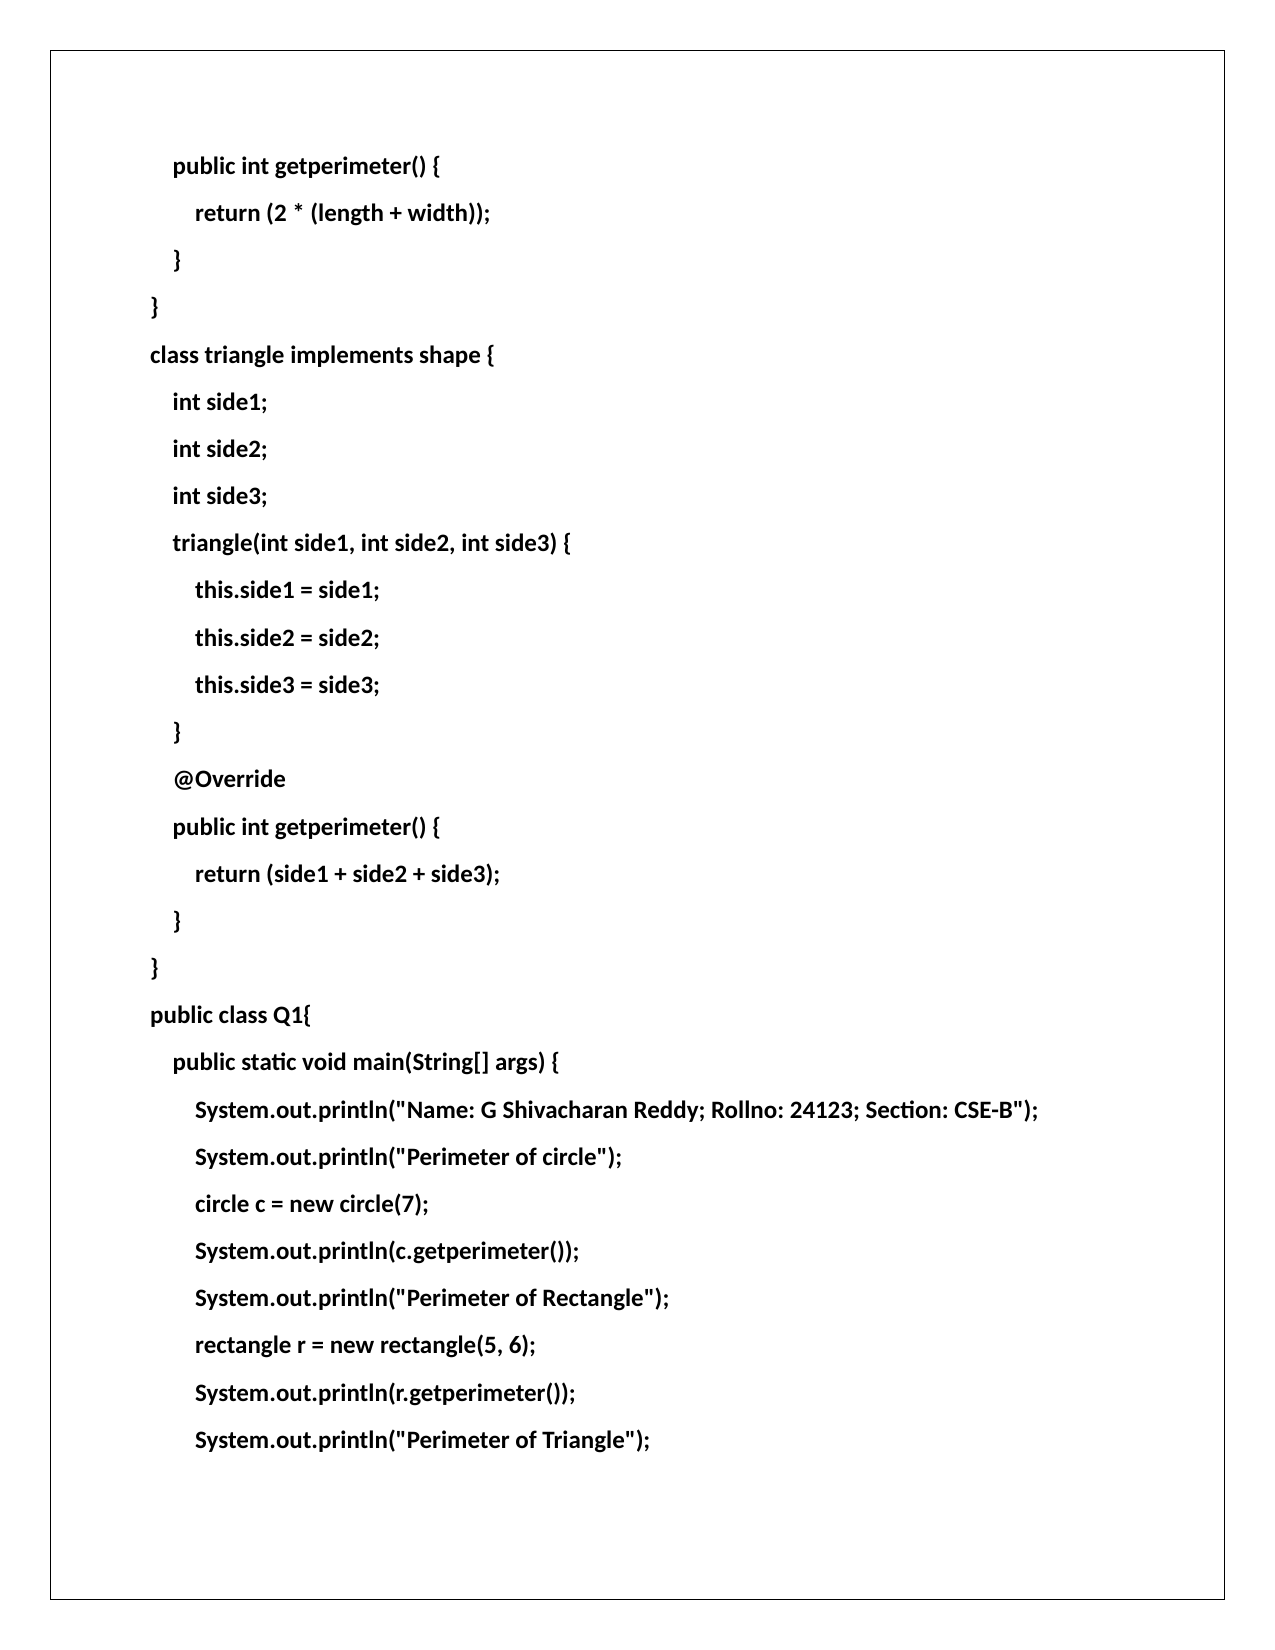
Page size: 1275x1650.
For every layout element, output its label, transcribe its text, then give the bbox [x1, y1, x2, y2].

text } [150, 292, 1125, 322]
text int side1; [150, 386, 1125, 416]
text triangle(int side1, int side2, int side3) { [150, 527, 1125, 558]
text circle c = new circle(7); [150, 1188, 1125, 1219]
text } [150, 952, 1125, 983]
text int side3; [150, 480, 1125, 511]
text public int getperimeter() { [150, 150, 1125, 181]
text System.out.println("Perimeter of Triangle"); [150, 1424, 1125, 1454]
text } [150, 905, 1125, 936]
text return (side1 + side2 + side3); [150, 858, 1125, 888]
text System.out.println("Name: G Shivacharan Reddy; Rollno: 24123; Section: CSE-B"); [150, 1094, 1125, 1124]
text System.out.println(r.getperimeter()); [150, 1377, 1125, 1407]
text System.out.println("Perimeter of circle"); [150, 1141, 1125, 1171]
text class triangle implements shape { [150, 339, 1125, 369]
text this.side2 = side2; [150, 622, 1125, 652]
text return (2 * (length + width)); [150, 197, 1125, 228]
text int side2; [150, 433, 1125, 464]
text public int getperimeter() { [150, 811, 1125, 841]
text rectangle r = new rectangle(5, 6); [150, 1330, 1125, 1360]
text } [150, 716, 1125, 747]
text this.side3 = side3; [150, 669, 1125, 699]
text public static void main(String[] args) { [150, 1047, 1125, 1077]
text this.side1 = side1; [150, 575, 1125, 605]
text @Override [150, 763, 1125, 794]
text } [150, 244, 1125, 275]
text public class Q1{ [150, 999, 1125, 1030]
text System.out.println(c.getperimeter()); [150, 1235, 1125, 1266]
text System.out.println("Perimeter of Rectangle"); [150, 1282, 1125, 1313]
